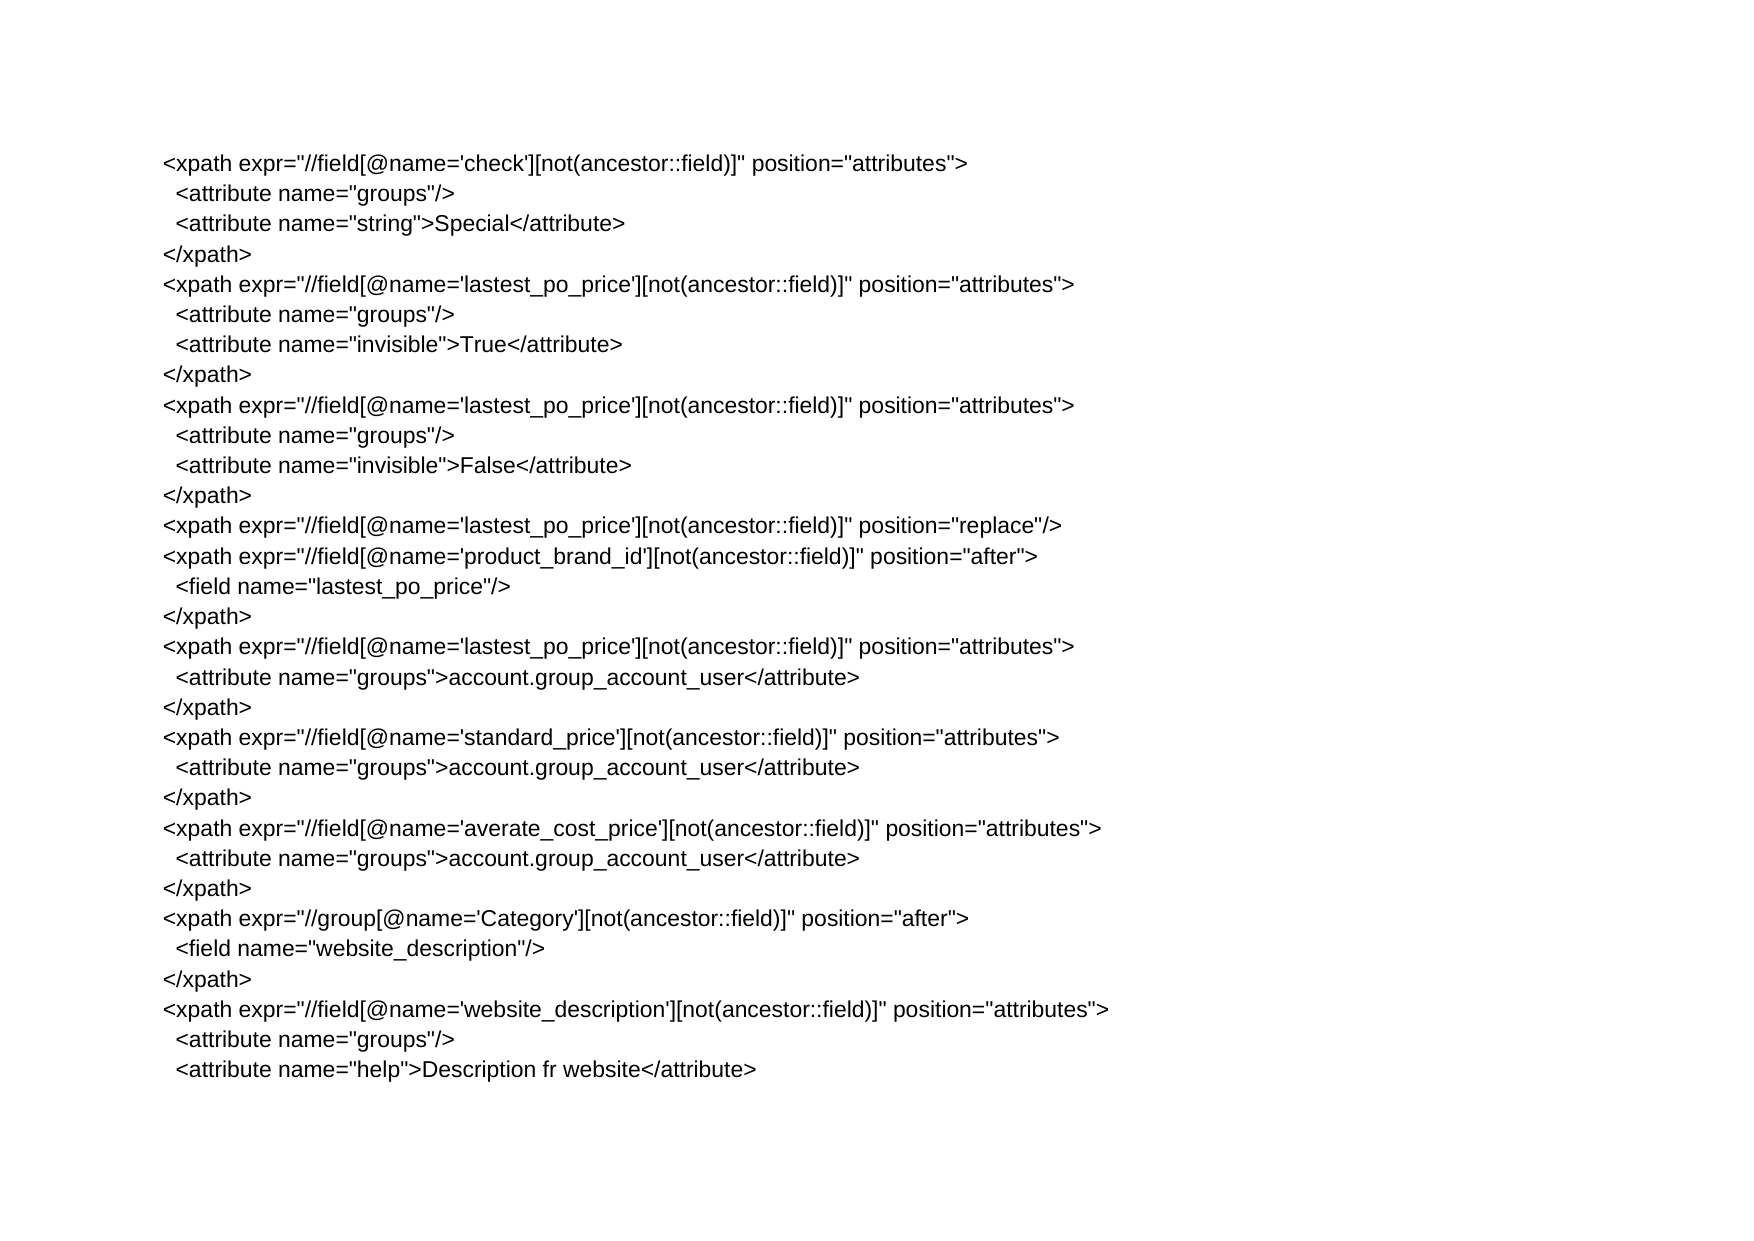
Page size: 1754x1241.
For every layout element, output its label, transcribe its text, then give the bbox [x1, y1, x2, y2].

text <xpath expr="//field[@name='lastest_po_price'][not(ancestor::field)]" position="attributes"> [150, 271, 1604, 297]
text <xpath expr="//field[@name='averate_cost_price'][not(ancestor::field)]" position="attributes"> [150, 814, 1604, 841]
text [150, 996, 1604, 1022]
text <xpath expr="//group[@name='Category'][not(ancestor::field)]" position="after"> [150, 905, 1604, 932]
text <xpath expr="//field[@name='lastest_po_price'][not(ancestor::field)]" position="attributes"> [150, 392, 1604, 418]
text </xpath> [150, 482, 1604, 509]
text <xpath expr="//field[@name='product_brand_id'][not(ancestor::field)]" position="after"> [150, 543, 1604, 569]
text <attribute name="string">Special</attribute> [150, 210, 1604, 237]
text <xpath expr="//field[@name='standard_price'][not(ancestor::field)]" position="attributes"> [150, 724, 1604, 750]
text <xpath expr="//field[@name='check'][not(ancestor::field)]" position="attributes"> [150, 150, 1604, 176]
text <attribute name="invisible">False</attribute> [150, 452, 1604, 478]
text <attribute name="groups"/> [150, 180, 1604, 207]
text <attribute name="groups">account.group_account_user</attribute> [150, 754, 1604, 781]
text <attribute name="groups">account.group_account_user</attribute> [150, 663, 1604, 690]
text </xpath> [150, 361, 1604, 388]
text <xpath expr="//field[@name='lastest_po_price'][not(ancestor::field)]" position="attributes"> [150, 633, 1604, 660]
text </xpath> [150, 966, 1604, 992]
text </xpath> [150, 875, 1604, 901]
text <attribute name="groups"/> [150, 422, 1604, 448]
text <attribute name="help">Description fr website</attribute> [150, 1056, 1604, 1083]
text <field name="website_description"/> [150, 935, 1604, 962]
text </xpath> [150, 694, 1604, 720]
text <xpath expr="//field[@name='lastest_po_price'][not(ancestor::field)]" position="replace"/> [150, 512, 1604, 539]
text <attribute name="groups">account.group_account_user</attribute> [150, 845, 1604, 871]
text <field name="lastest_po_price"/> [150, 573, 1604, 599]
text </xpath> [150, 241, 1604, 267]
text </xpath> [150, 784, 1604, 811]
text <attribute name="groups"/> [150, 1026, 1604, 1052]
text </xpath> [150, 603, 1604, 629]
text <attribute name="groups"/> [150, 301, 1604, 327]
text <attribute name="invisible">True</attribute> [150, 331, 1604, 358]
